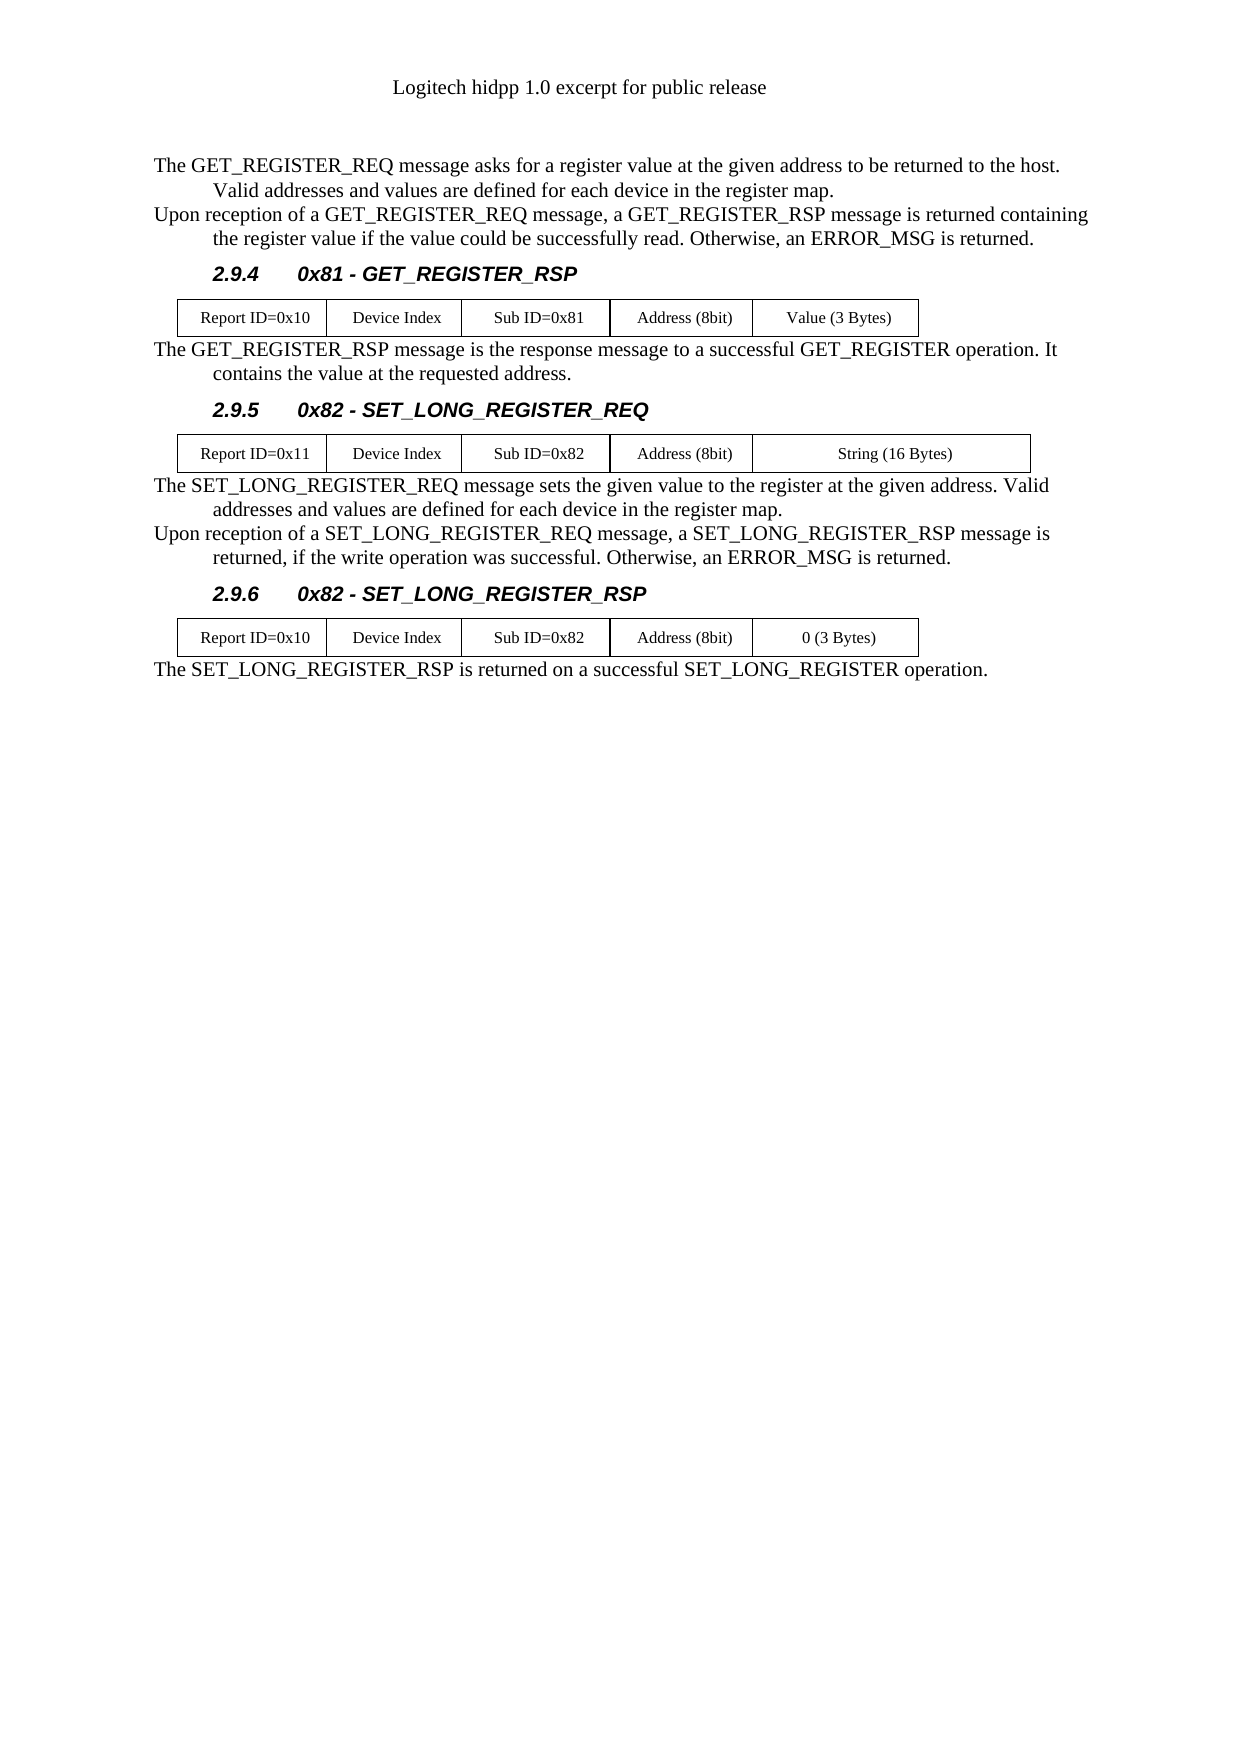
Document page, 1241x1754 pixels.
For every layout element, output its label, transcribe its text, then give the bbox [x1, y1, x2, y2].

table_header String (16 Bytes) [753, 435, 1030, 472]
subtitle 0x81 - GET_REGISTER_RSP [213, 262, 1093, 286]
table_header Value (3 Bytes) [753, 300, 918, 336]
table_header Device Index [327, 435, 461, 472]
table_header Address (8bit) [611, 619, 752, 656]
text Upon reception of a GET_REGISTER_REQ message, a GET_REGISTER_RSP message is returned containing the register value if the value could be successfully read. Otherwise, an ERROR_MSG is returned. [153, 202, 1093, 250]
table_header Device Index [327, 619, 461, 656]
table_header Device Index [327, 300, 461, 336]
table_header Sub ID=0x82 [462, 435, 609, 472]
text The GET_REGISTER_REQ message asks for a register value at the given address to be returned to the host. Valid addresses and values are defined for each device in the register map. [153, 153, 1093, 202]
table_header Sub ID=0x82 [462, 619, 609, 656]
table_header Address (8bit) [611, 435, 752, 472]
table_header Report ID=0x10 [178, 619, 326, 656]
text The GET_REGISTER_RSP message is the response message to a successful GET_REGISTER operation. It contains the value at the requested address. [153, 337, 1093, 385]
table_header Report ID=0x11 [178, 435, 326, 472]
table_header Address (8bit) [611, 300, 752, 336]
table_header Report ID=0x10 [178, 300, 326, 336]
text The SET_LONG_REGISTER_REQ message sets the given value to the register at the given address. Valid addresses and values are defined for each device in the register map. [153, 473, 1093, 521]
table_header Sub ID=0x81 [462, 300, 609, 336]
subtitle 0x82 - SET_LONG_REGISTER_REQ [213, 398, 1093, 422]
subtitle 0x82 - SET_LONG_REGISTER_RSP [213, 582, 1093, 606]
text Upon reception of a SET_LONG_REGISTER_REQ message, a SET_LONG_REGISTER_RSP message is returned, if the write operation was successful. Otherwise, an ERROR_MSG is returned. [153, 521, 1093, 569]
table_header 0 (3 Bytes) [753, 619, 918, 656]
text The SET_LONG_REGISTER_RSP is returned on a successful SET_LONG_REGISTER operation. [153, 657, 1093, 681]
